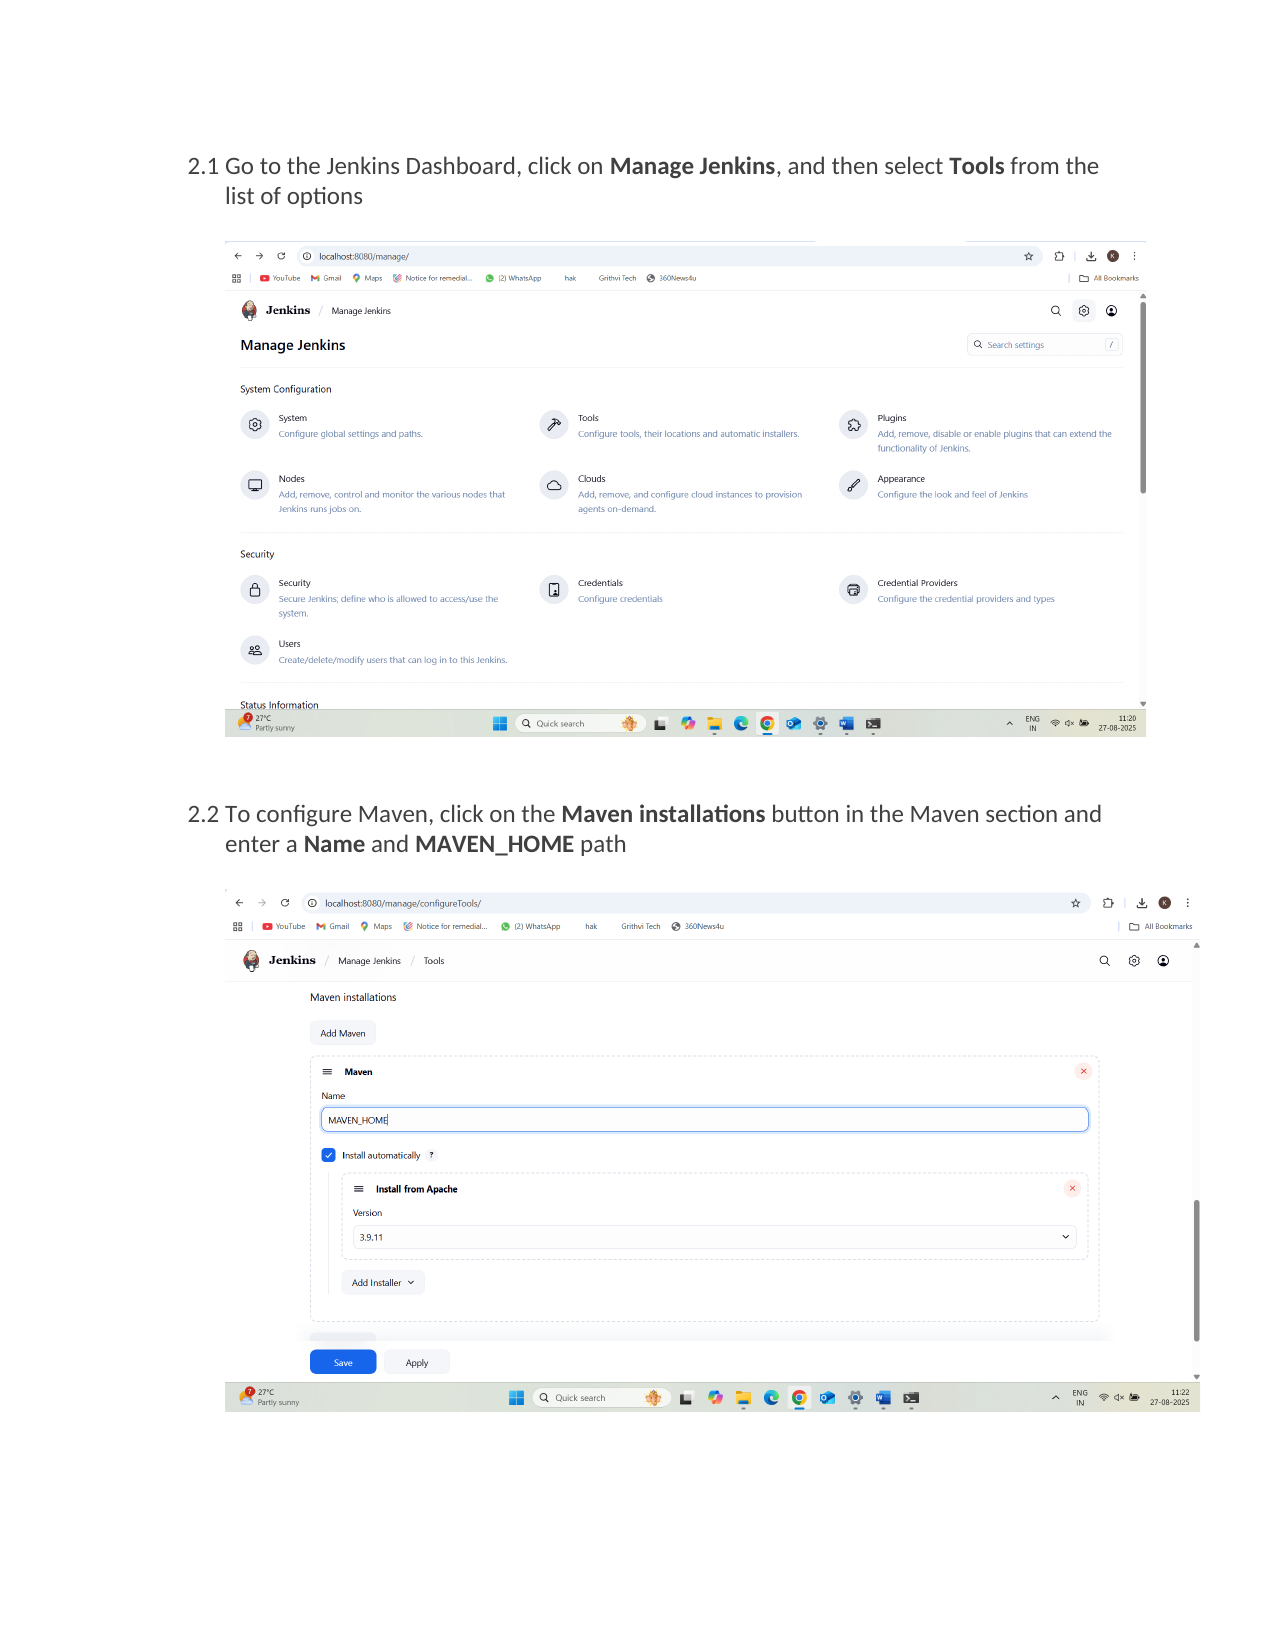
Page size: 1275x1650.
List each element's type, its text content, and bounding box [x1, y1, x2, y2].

list Go to the Jenkins Dashboard, click on Manage Jenkins, and then select Tools from the list of options [187, 150, 1125, 211]
picture [225, 241, 1147, 737]
list To configure Maven, click on the Maven installations button in the Maven section and enter a Name and MAVEN_HOME path [187, 798, 1125, 859]
picture [225, 889, 1200, 1412]
